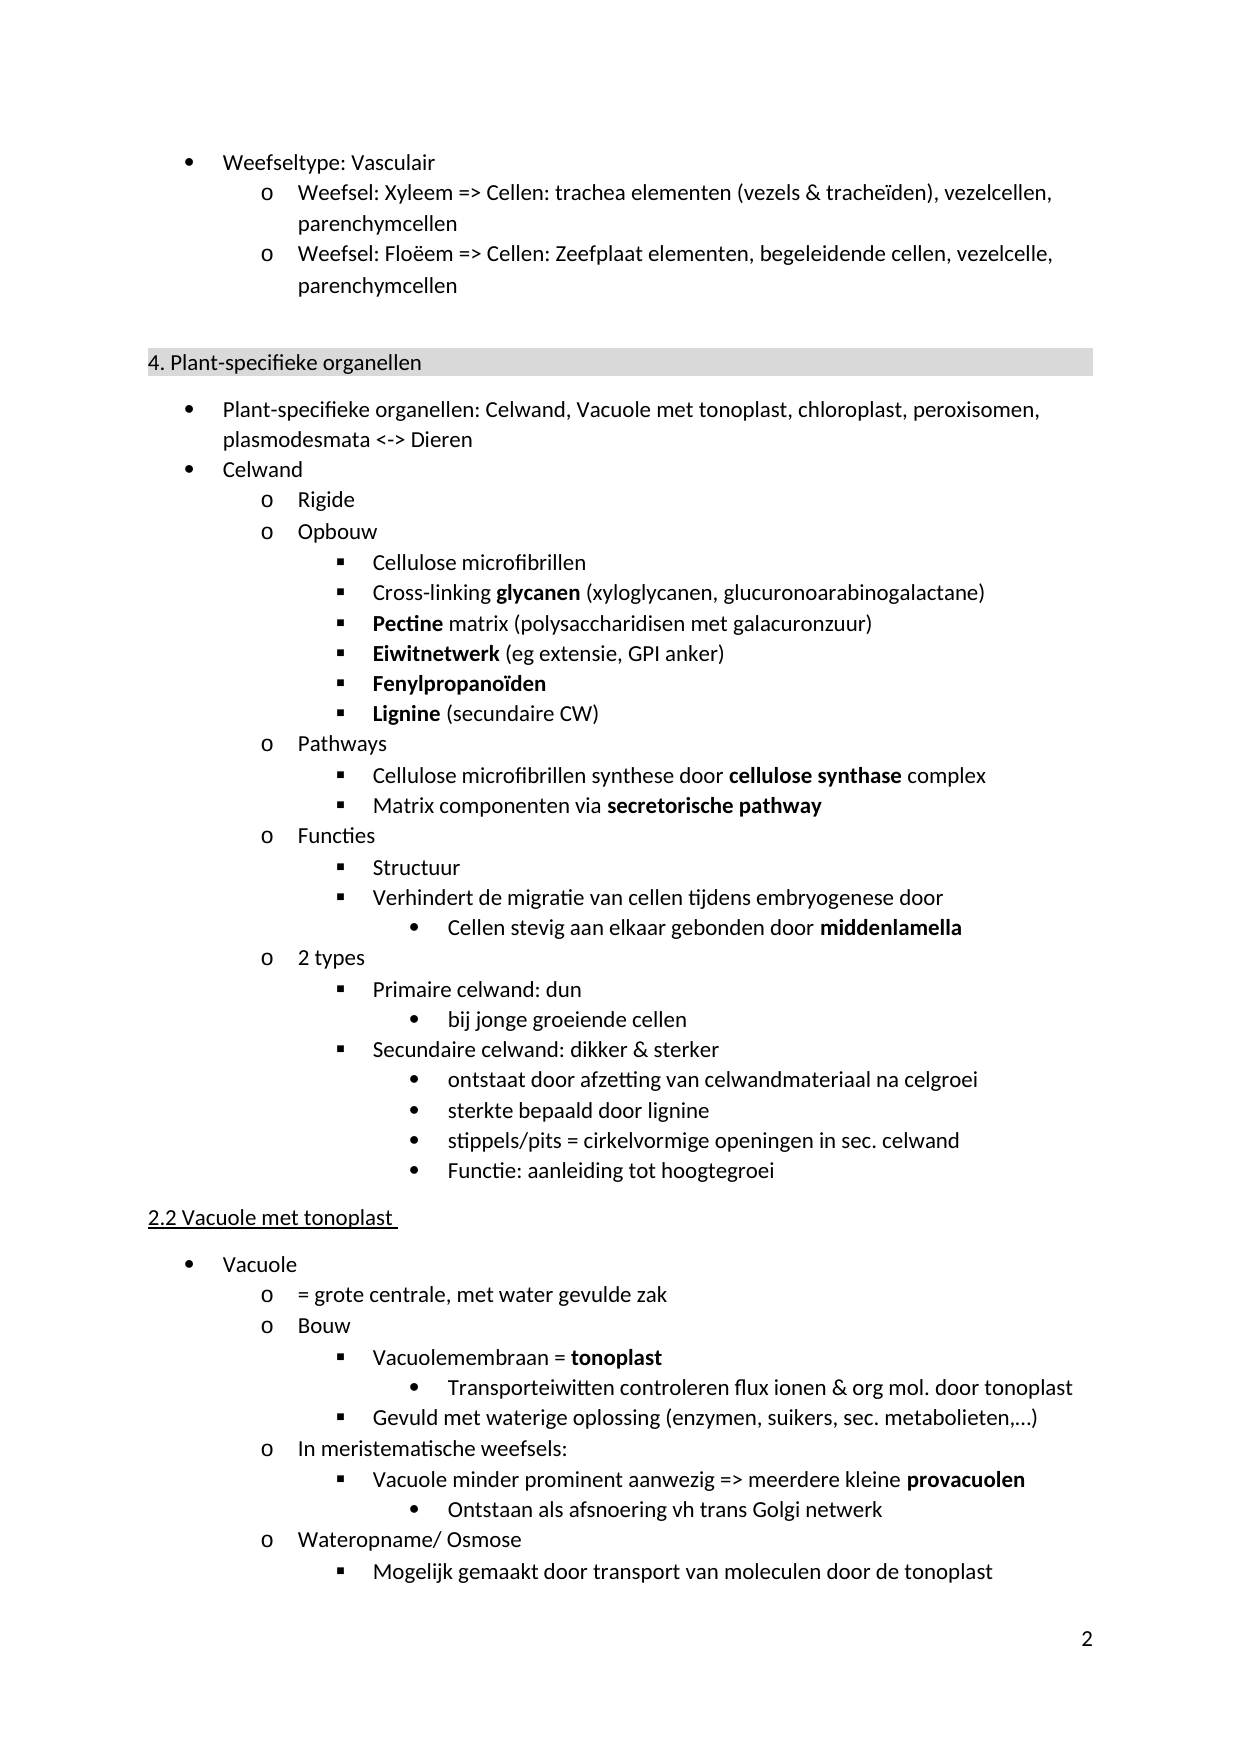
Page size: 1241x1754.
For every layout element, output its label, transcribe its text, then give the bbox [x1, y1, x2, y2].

list Matrix componenten via secretorische pathway [335, 791, 1093, 819]
list Vacuolemembraan = tonoplast [335, 1343, 1093, 1371]
list Fenylpropanoïden [335, 669, 1093, 697]
list Mogelijk gemaakt door transport van moleculen door de tonoplast [335, 1557, 1093, 1585]
text 2.2 Vacuole met tonoplast [148, 1203, 1093, 1231]
list Functies [260, 821, 1093, 851]
list Rigide [260, 485, 1093, 514]
list Secundaire celwand: dikker & sterker [335, 1035, 1093, 1063]
list bij jonge groeiende cellen [410, 1005, 1093, 1033]
list Weefsel: Xyleem => Cellen: trachea elementen (vezels & tracheïden), vezelcellen, parenchymcellen [260, 178, 1093, 237]
text 4. Plant-specifieke organellen [148, 348, 1093, 376]
list Functie: aanleiding tot hoogtegroei [410, 1156, 1093, 1184]
list Structuur [335, 853, 1093, 881]
list Eiwitnetwerk (eg extensie, GPI anker) [335, 639, 1093, 667]
list Ontstaan als afsnoering vh trans Golgi netwerk [410, 1495, 1093, 1523]
list = grote centrale, met water gevulde zak [260, 1280, 1093, 1309]
list Transporteiwitten controleren flux ionen & org mol. door tonoplast [410, 1373, 1093, 1401]
list Lignine (secundaire CW) [335, 699, 1093, 727]
list Weefseltype: Vasculair [185, 148, 1093, 176]
list Pathways [260, 729, 1093, 759]
list Vacuole minder prominent aanwezig => meerdere kleine provacuolen [335, 1465, 1093, 1493]
list Bouw [260, 1312, 1093, 1341]
list Gevuld met waterige oplossing (enzymen, suikers, sec. metabolieten,…) [335, 1403, 1093, 1431]
list Cellulose microfibrillen [335, 548, 1093, 576]
list Wateropname/ Osmose [260, 1526, 1093, 1555]
list Cellulose microfibrillen synthese door cellulose synthase complex [335, 761, 1093, 789]
list ontstaat door afzetting van celwandmateriaal na celgroei [410, 1066, 1093, 1093]
list Celwand [185, 455, 1093, 483]
list Verhindert de migratie van cellen tijdens embryogenese door [335, 883, 1093, 911]
list Cross-linking glycanen (xyloglycanen, glucuronoarabinogalactane) [335, 578, 1093, 606]
list Primaire celwand: dun [335, 975, 1093, 1003]
list Weefsel: Floëem => Cellen: Zeefplaat elementen, begeleidende cellen, vezelcelle, parenchymcellen [260, 239, 1093, 299]
list Pectine matrix (polysaccharidisen met galacuronzuur) [335, 609, 1093, 637]
list 2 types [260, 943, 1093, 973]
list stippels/pits = cirkelvormige openingen in sec. celwand [410, 1126, 1093, 1154]
list Cellen stevig aan elkaar gebonden door middenlamella [410, 913, 1093, 941]
list Plant-specifieke organellen: Celwand, Vacuole met tonoplast, chloroplast, peroxisomen, plasmodesmata <-> Dieren [185, 395, 1093, 453]
list Opbouw [260, 517, 1093, 546]
list In meristematische weefsels: [260, 1434, 1093, 1463]
list sterkte bepaald door lignine [410, 1096, 1093, 1124]
list Vacuole [185, 1250, 1093, 1278]
